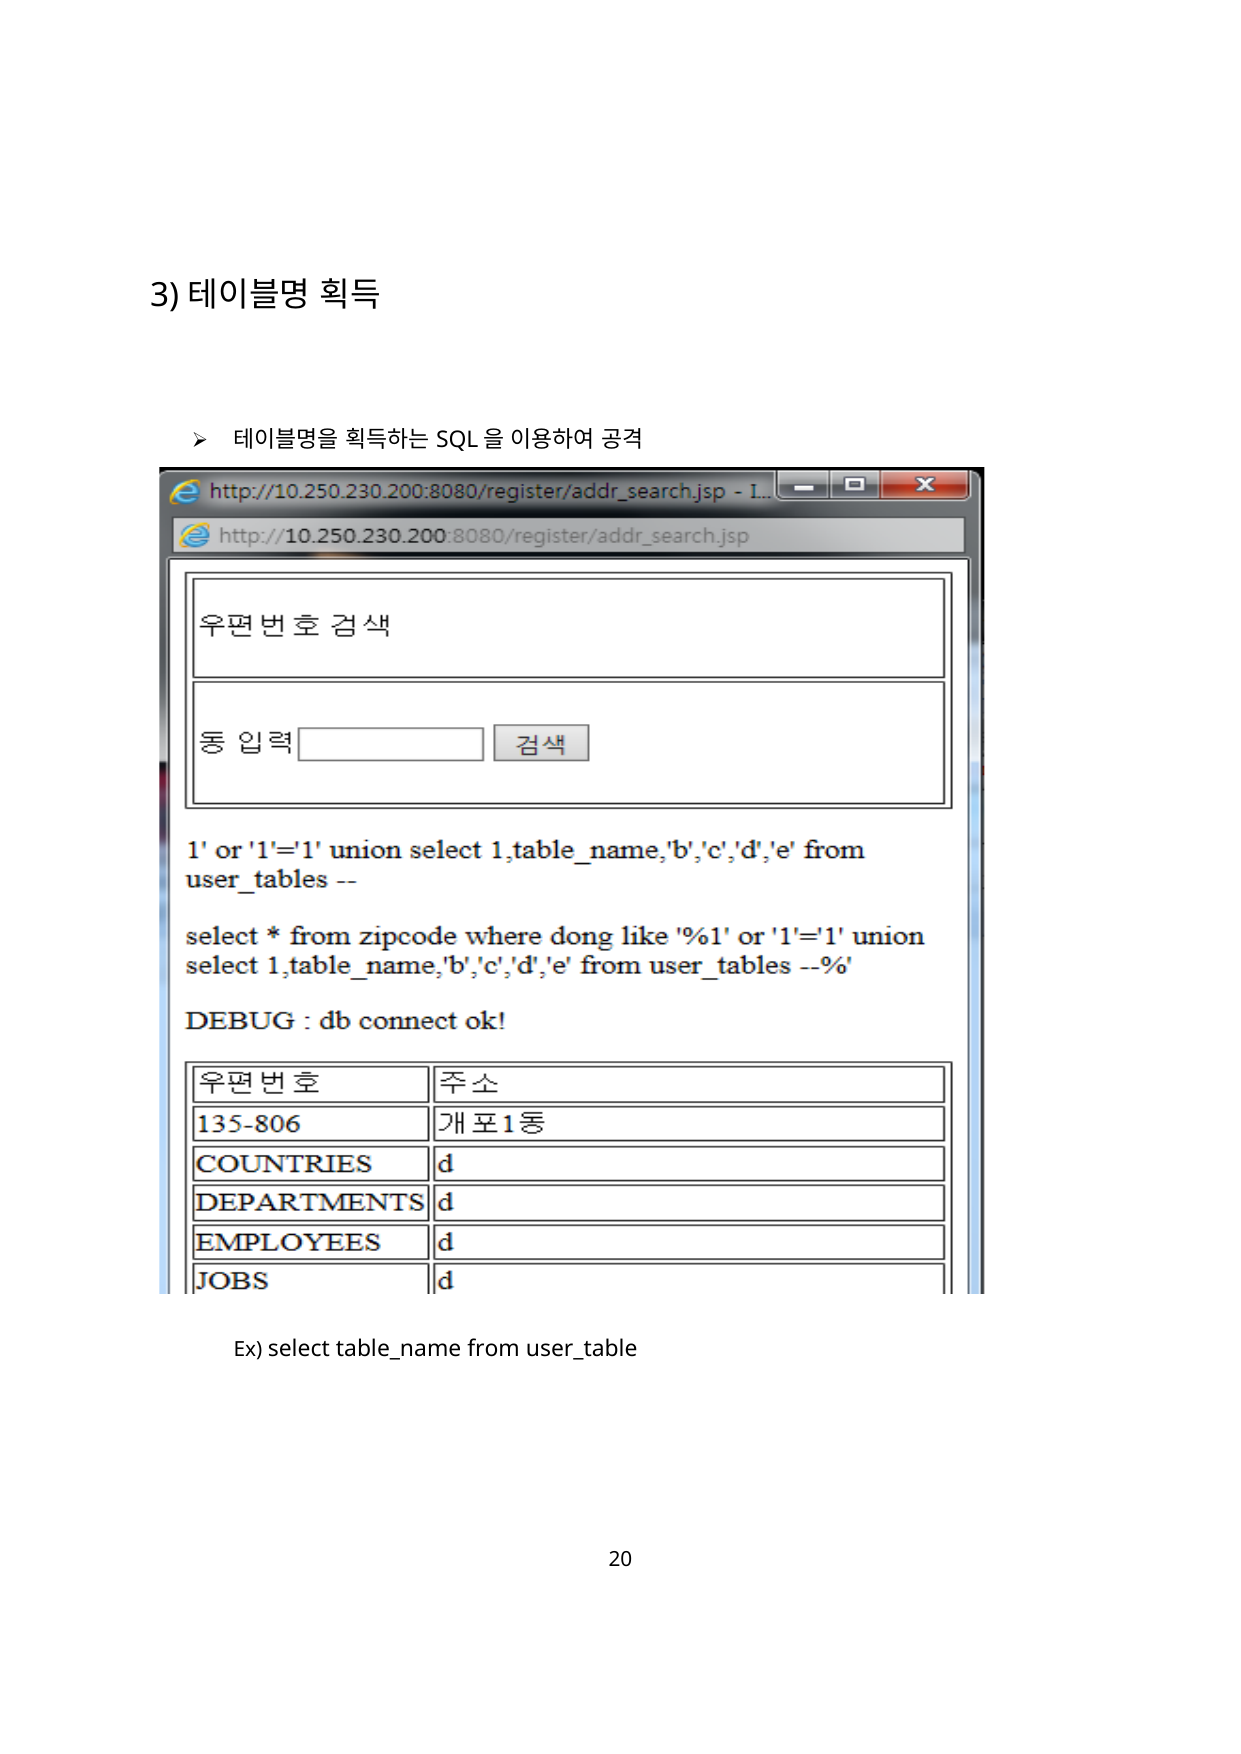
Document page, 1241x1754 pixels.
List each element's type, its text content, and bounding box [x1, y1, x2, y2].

picture [159, 467, 985, 1294]
subtitle 테이블명 획득 [150, 268, 1090, 316]
list 테이블명을 획득하는 SQL을 이용하여 공격 [192, 421, 1090, 454]
